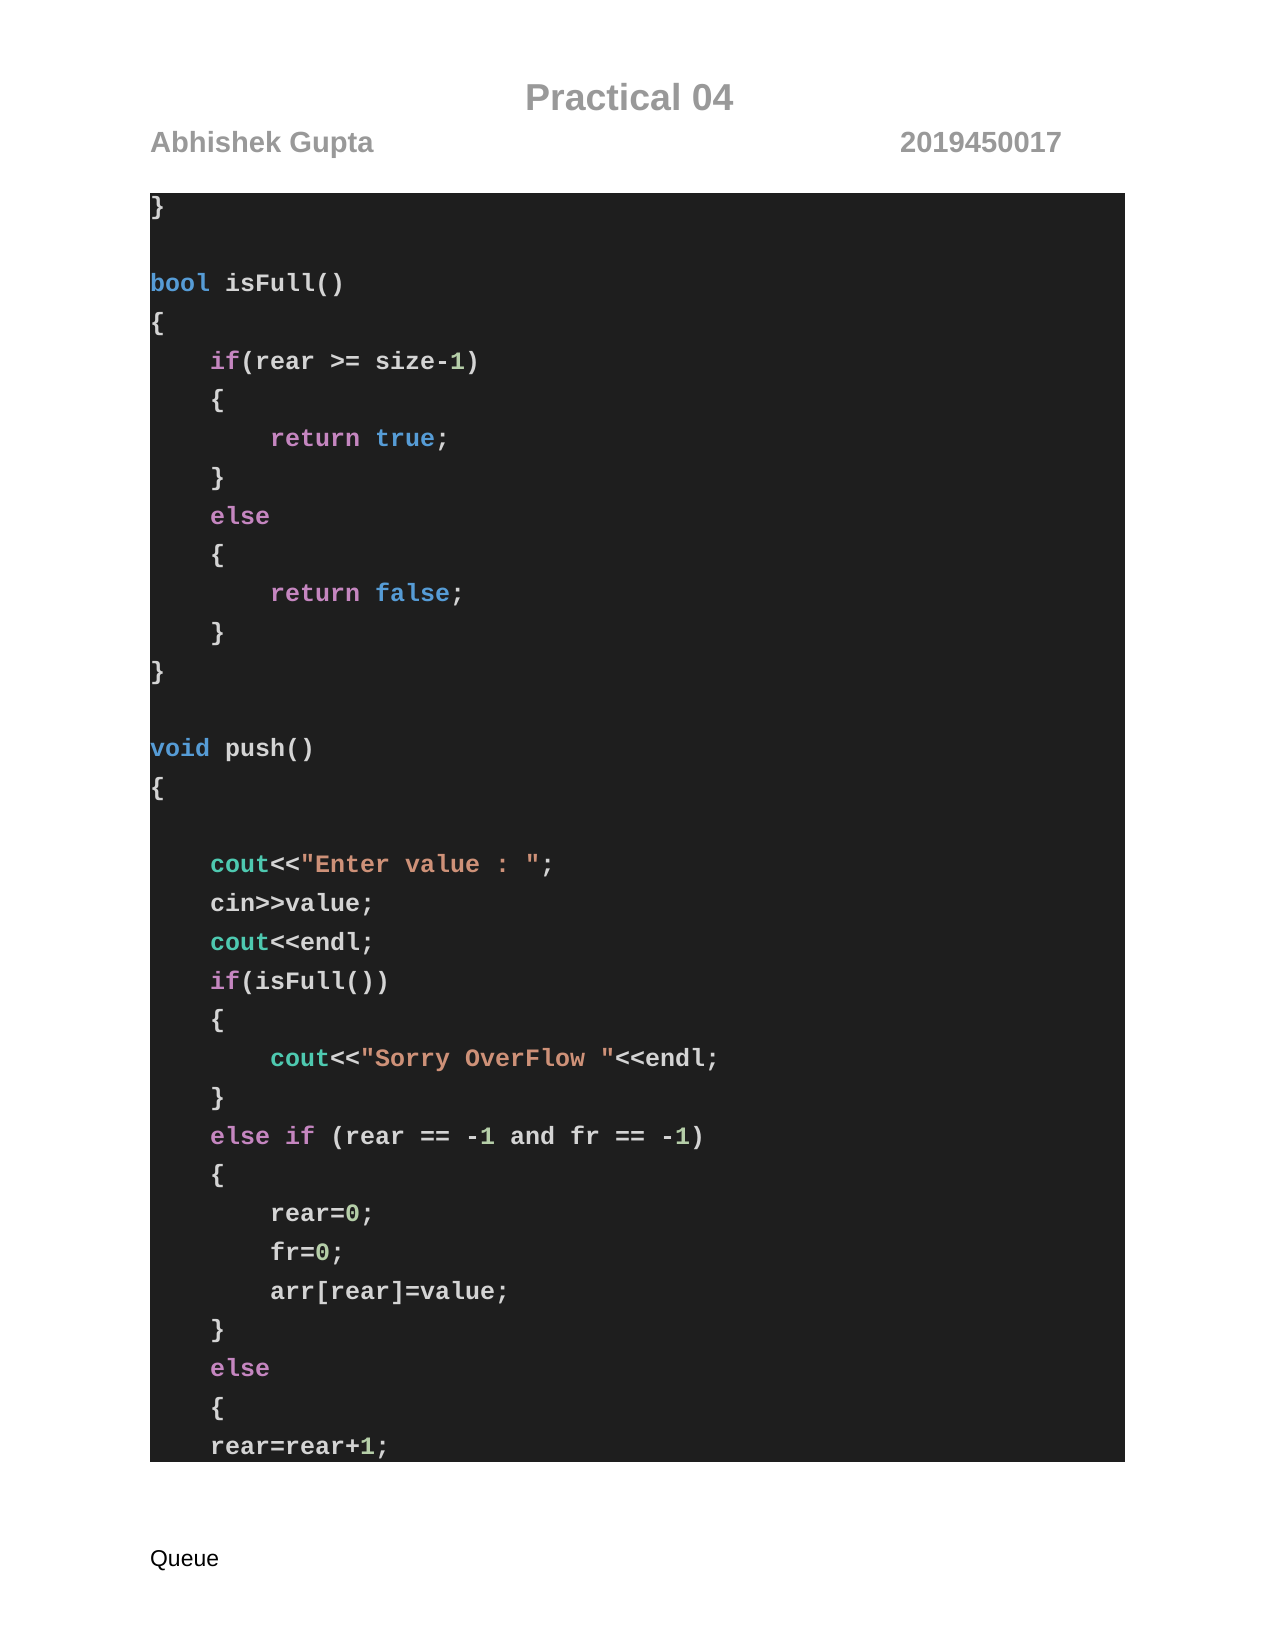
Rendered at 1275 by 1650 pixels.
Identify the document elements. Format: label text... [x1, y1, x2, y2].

text { [150, 774, 1125, 803]
text } [150, 658, 1125, 687]
text { [150, 1162, 1125, 1190]
text } [150, 1317, 1125, 1345]
text else if (rear == -1 and fr == -1) [150, 1123, 1125, 1152]
text } [150, 619, 1125, 648]
text { [150, 1007, 1125, 1035]
text if(isFull()) [150, 968, 1125, 997]
text else [150, 503, 1125, 532]
text } [150, 464, 1125, 493]
text cout<<endl; [150, 929, 1125, 958]
text { [150, 542, 1125, 570]
text rear=0; [150, 1201, 1125, 1229]
text if(rear >= size-1) [150, 348, 1125, 377]
text return false; [150, 581, 1125, 609]
text { [150, 387, 1125, 415]
text cout<<"Sorry OverFlow "<<endl; [150, 1046, 1125, 1074]
text { [150, 309, 1125, 338]
text bool isFull() [150, 271, 1125, 299]
text } [150, 193, 1125, 222]
text arr[rear]=value; [150, 1278, 1125, 1307]
text return true; [150, 426, 1125, 454]
text else [150, 1356, 1125, 1384]
text cout<<"Enter value : "; [150, 852, 1125, 880]
text cin>>value; [150, 891, 1125, 919]
text fr=0; [150, 1239, 1125, 1268]
text void push() [150, 736, 1125, 764]
text rear=rear+1; [150, 1433, 1125, 1462]
text { [150, 1394, 1125, 1423]
text } [150, 1084, 1125, 1113]
